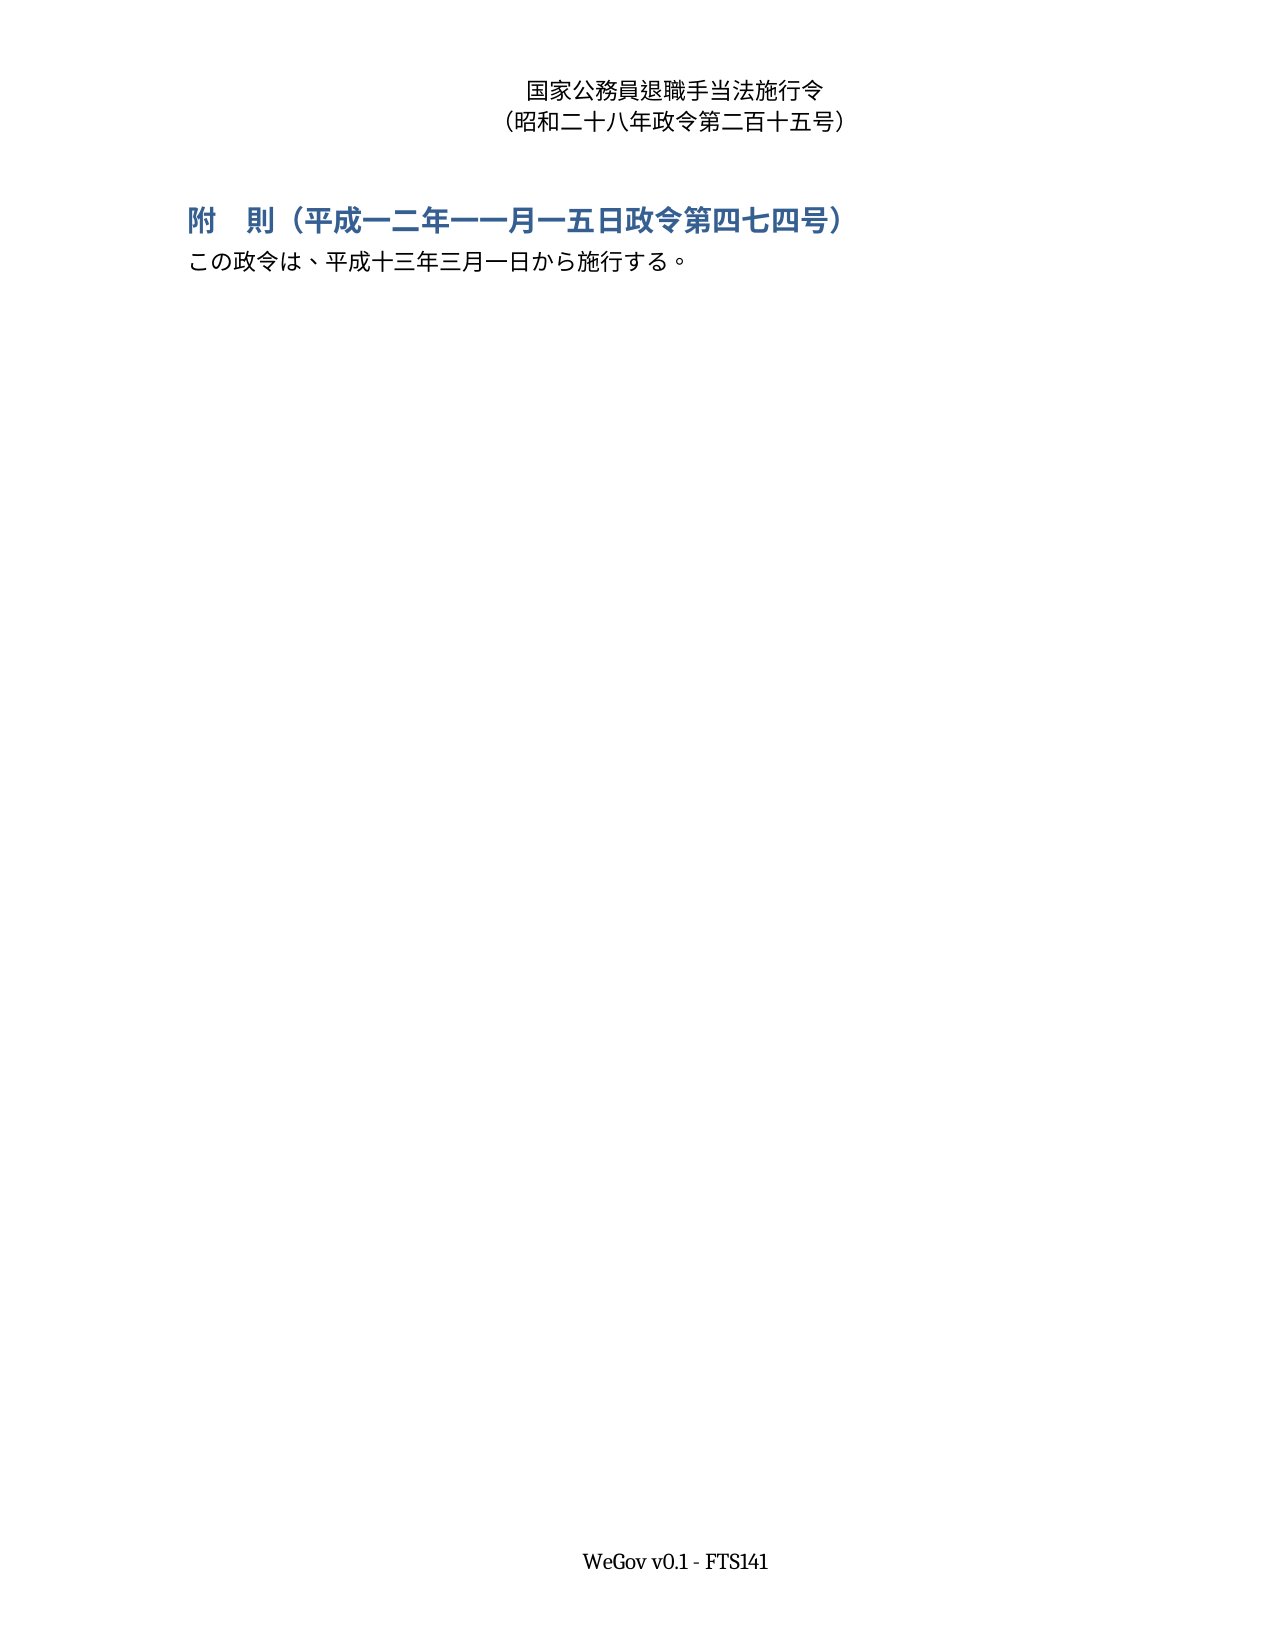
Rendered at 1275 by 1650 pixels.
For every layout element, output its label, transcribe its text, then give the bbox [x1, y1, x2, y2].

text この政令は、平成十三年三月一日から施行する。 [187, 246, 1087, 277]
subtitle 附 則（平成一二年一一月一五日政令第四七四号） [187, 200, 1087, 240]
